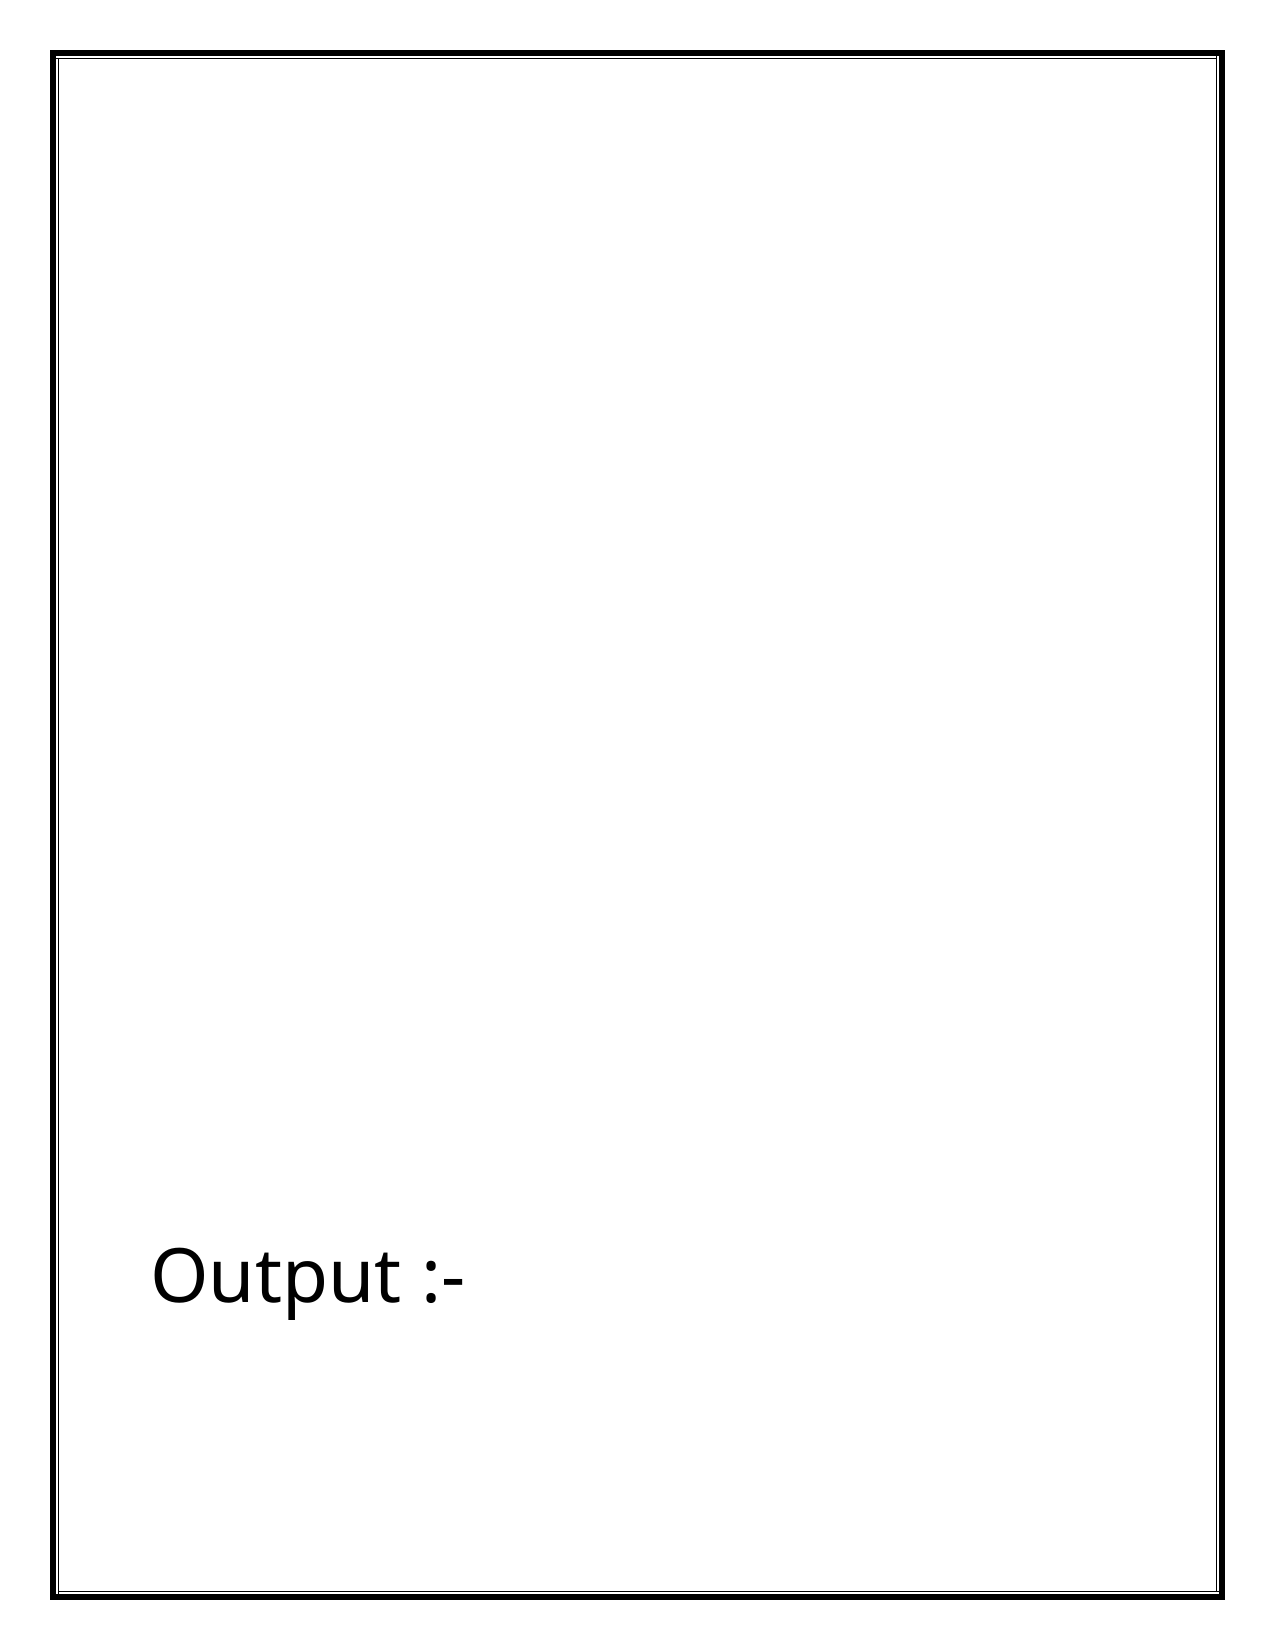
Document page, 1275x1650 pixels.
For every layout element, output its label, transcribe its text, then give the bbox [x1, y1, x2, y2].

text Output :- [150, 1222, 1125, 1325]
